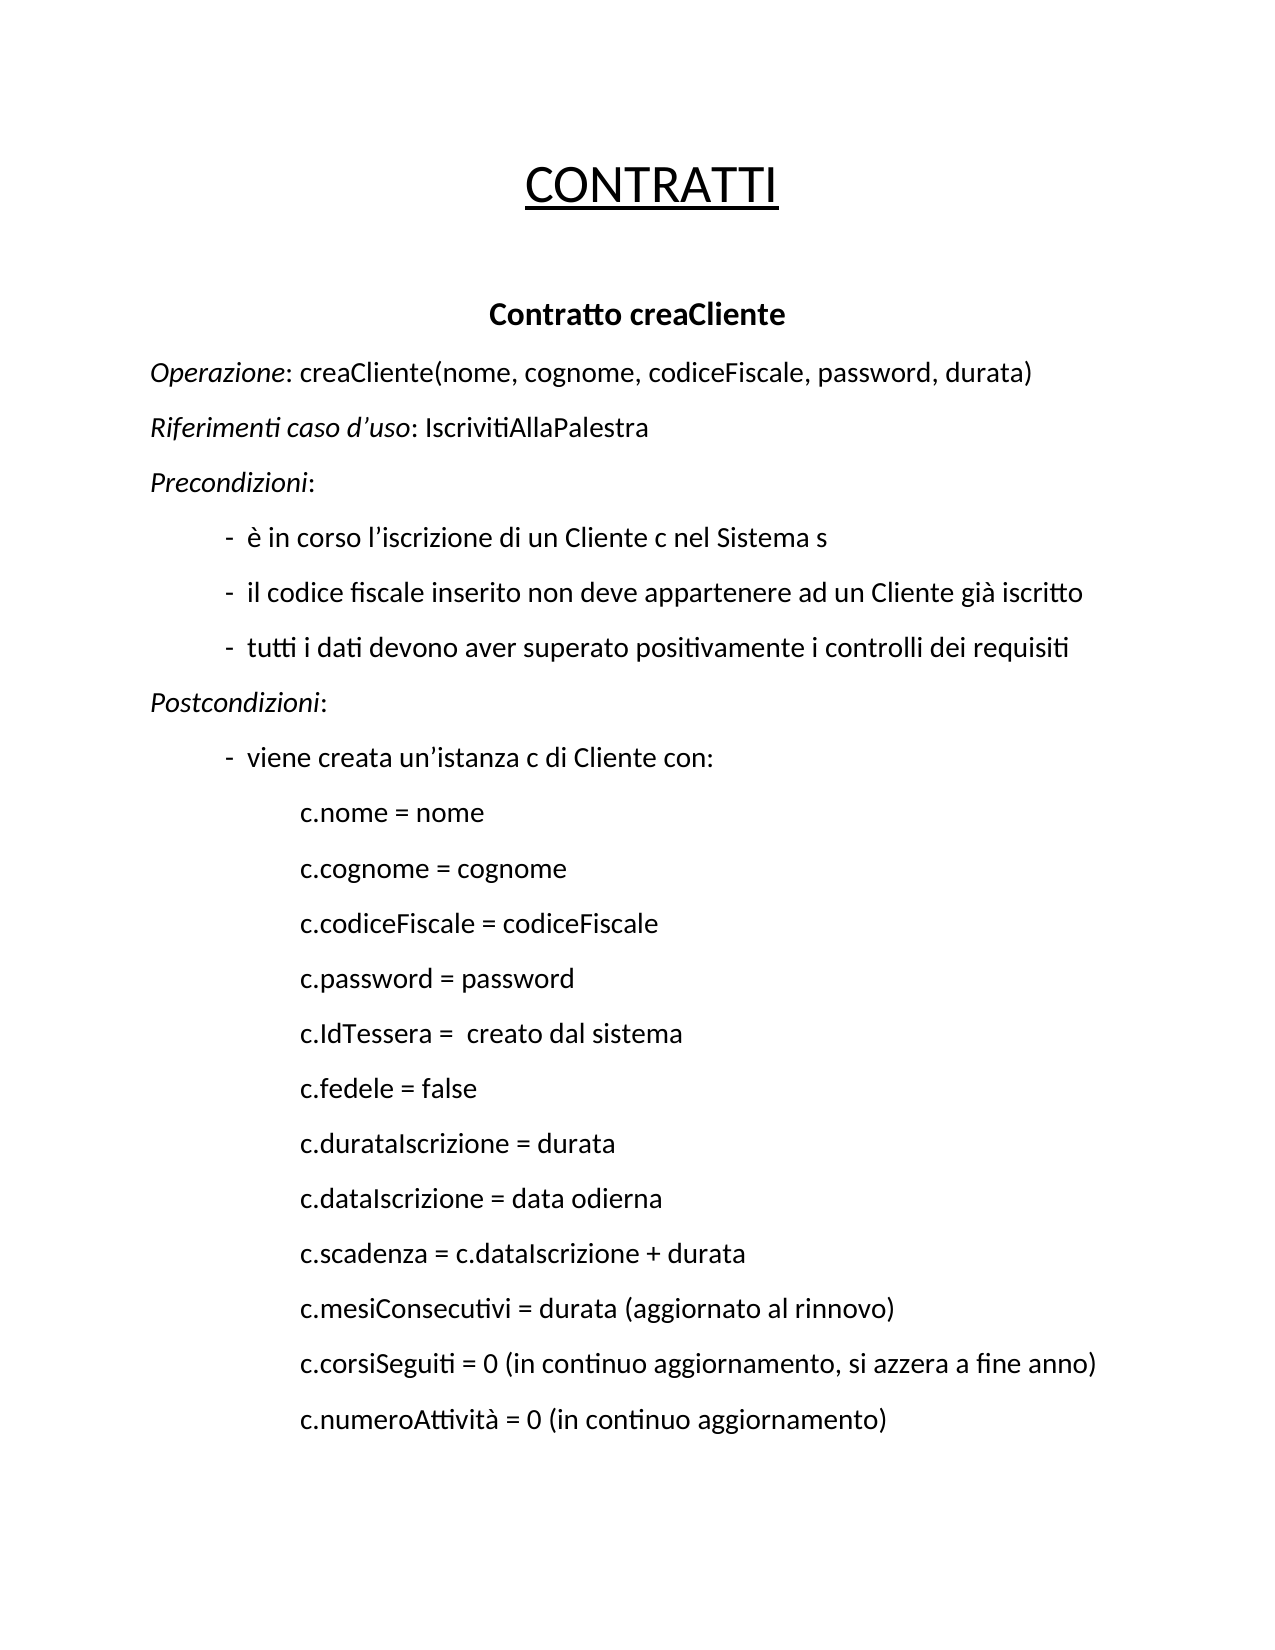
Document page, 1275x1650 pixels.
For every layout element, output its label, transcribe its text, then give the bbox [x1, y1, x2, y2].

text c.dataIscrizione = data odierna [300, 1180, 1125, 1216]
text c.IdTessera = creato dal sistema [300, 1015, 1125, 1051]
text c.durataIscrizione = durata [300, 1125, 1125, 1161]
text c.corsiSeguiti = 0 (in continuo aggiornamento, si azzera a fine anno) [300, 1346, 1125, 1381]
text c.nome = nome [225, 794, 1125, 830]
text c.cognome = cognome [225, 850, 1125, 885]
text c.mesiConsecutivi = durata (aggiornato al rinnovo) [300, 1291, 1125, 1326]
text - viene creata un’istanza c di Cliente con: [225, 739, 1125, 775]
text Postcondizioni: [150, 684, 1125, 720]
text CONTRATTI [450, 150, 1125, 216]
text Contratto creaCliente [150, 293, 1125, 334]
text - il codice fiscale inserito non deve appartenere ad un Cliente già iscritto [150, 574, 1125, 610]
text c.codiceFiscale = codiceFiscale [300, 905, 1125, 940]
text - è in corso l’iscrizione di un Cliente c nel Sistema s [150, 519, 1125, 555]
text c.scadenza = c.dataIscrizione + durata [300, 1235, 1125, 1271]
text Riferimenti caso d’uso: IscrivitiAllaPalestra [150, 409, 1125, 444]
text c.numeroAttività = 0 (in continuo aggiornamento) [300, 1401, 1125, 1436]
text Precondizioni: [150, 464, 1125, 499]
text c.fedele = false [300, 1070, 1125, 1106]
text Operazione: creaCliente(nome, cognome, codiceFiscale, password, durata) [150, 354, 1125, 389]
text - tutti i dati devono aver superato positivamente i controlli dei requisiti [150, 629, 1125, 665]
text c.password = password [300, 960, 1125, 996]
